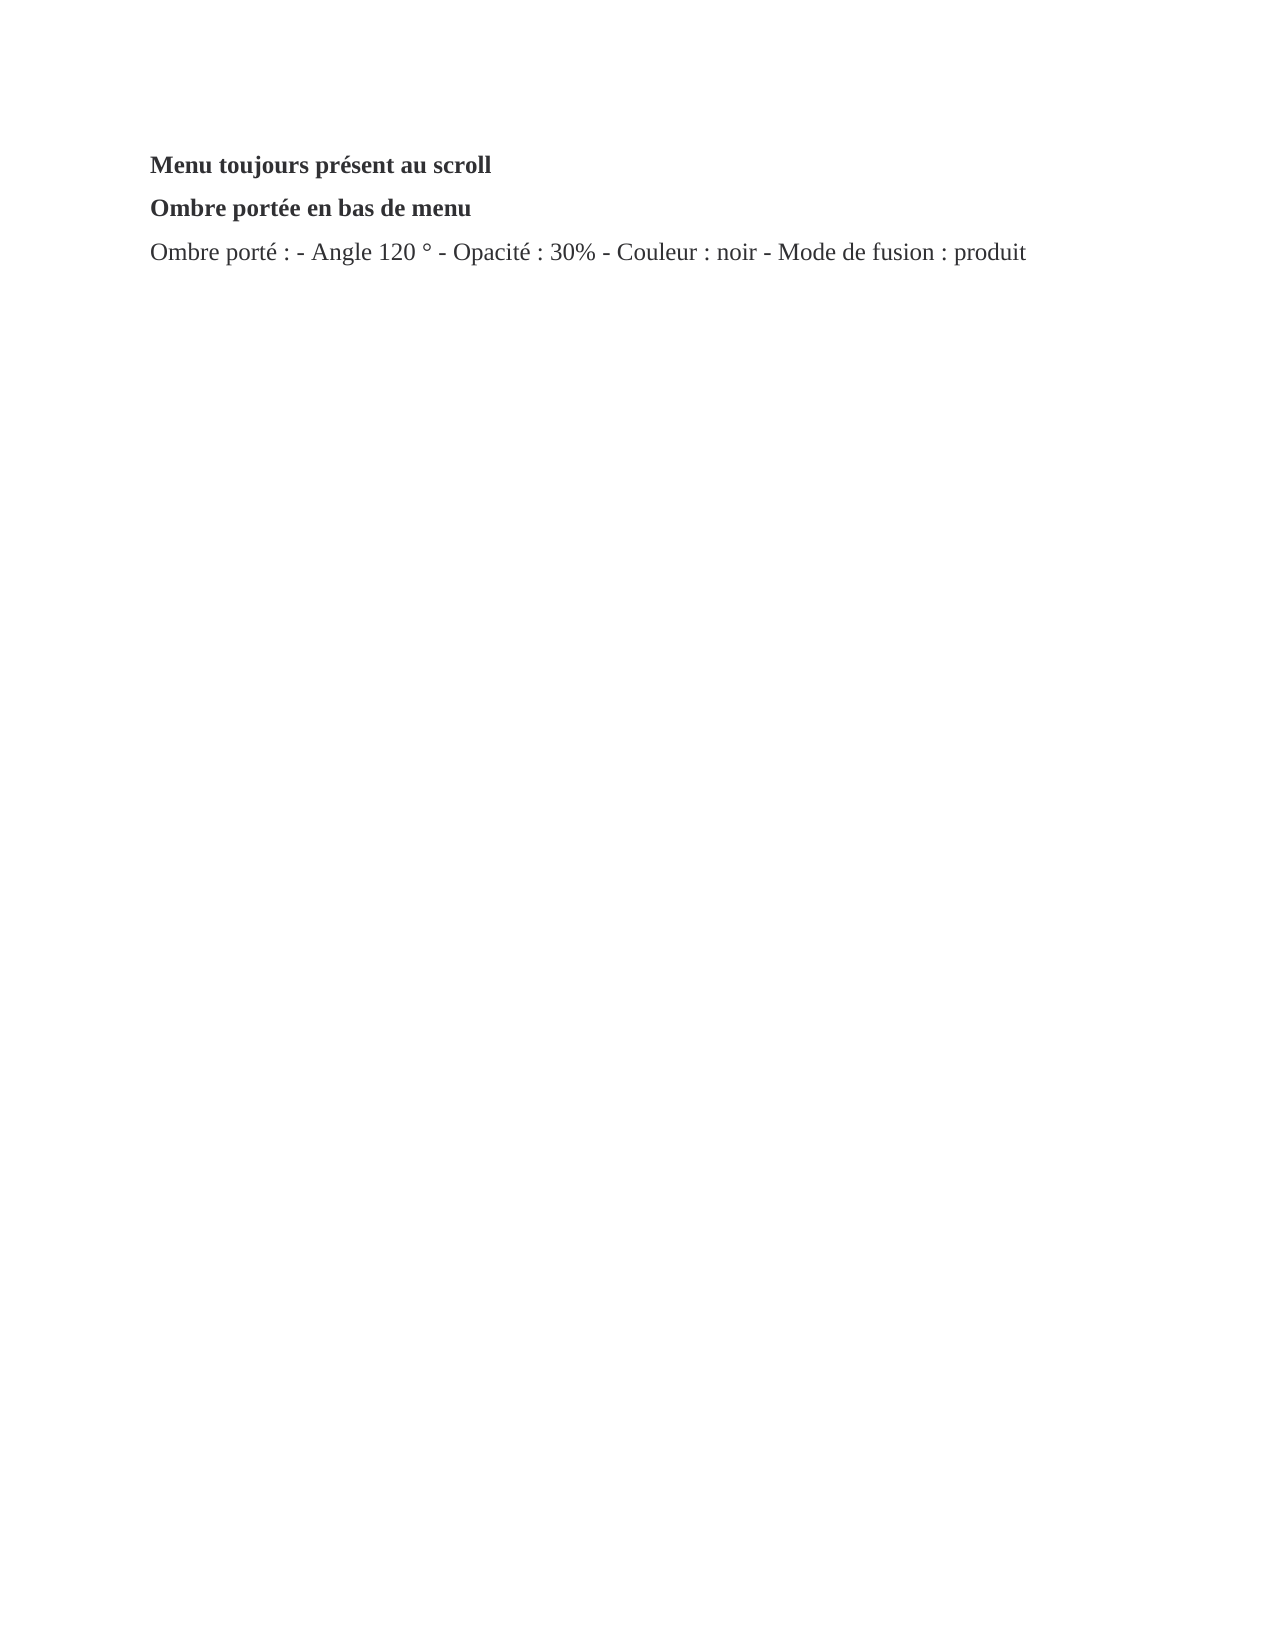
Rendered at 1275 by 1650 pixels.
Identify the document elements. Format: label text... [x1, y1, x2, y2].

text Ombre portée en bas de menu [150, 193, 1125, 222]
text Ombre porté : - Angle 120 ° - Opacité : 30% - Couleur : noir - Mode de fusion : produit [150, 237, 1125, 266]
text Menu toujours présent au scroll [150, 150, 1125, 179]
